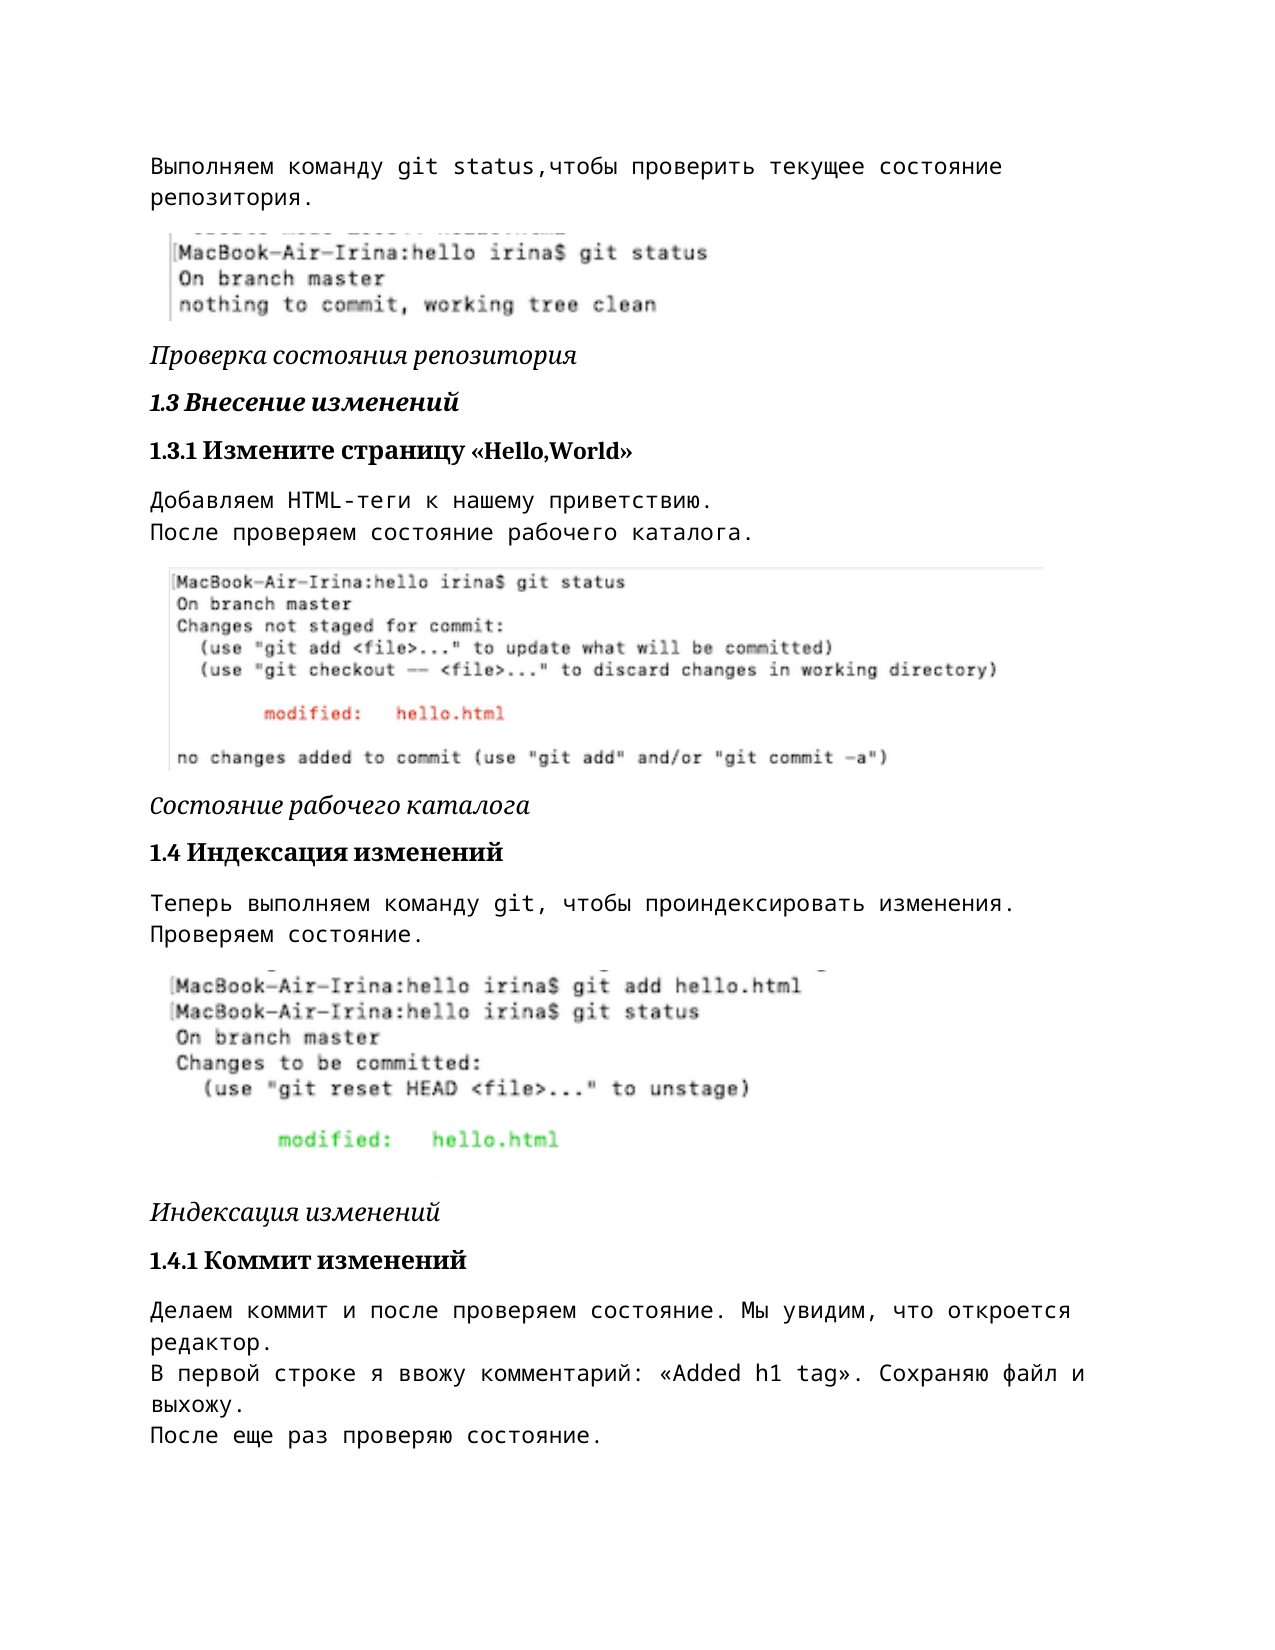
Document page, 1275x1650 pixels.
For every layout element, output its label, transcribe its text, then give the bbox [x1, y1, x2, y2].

text Cостояние рабочего каталога [150, 792, 1125, 821]
text 1.3.1 Измените страницу «Hello,World» [150, 437, 1125, 465]
text 1.4.1 Коммит изменений [150, 1247, 1125, 1276]
picture [168, 970, 988, 1179]
text Проверка состояния репозитория [150, 342, 1125, 370]
text Выполняем команду git status,чтобы проверить текущее состояние репозитория. [150, 150, 1125, 212]
text Индексация изменений [150, 1199, 1125, 1228]
text Добавляем HTML-теги к нашему приветствию. После проверяем состояние рабочего каталога. [150, 484, 1125, 547]
text 1.3 Внесение изменений [150, 389, 1125, 418]
picture [168, 233, 809, 321]
text 1.4 Индексация изменений [150, 839, 1125, 868]
picture [168, 567, 1044, 771]
text Делаем коммит и после проверяем состояние. Мы увидим, что откроется редактор. В первой строке я ввожу комментарий: «Added h1 tag». Сохраняю файл и выхожу. После еще раз проверяю состояние. [150, 1294, 1125, 1451]
text Теперь выполняем команду git, чтобы проиндексировать изменения. Проверяем состояние. [150, 887, 1125, 949]
